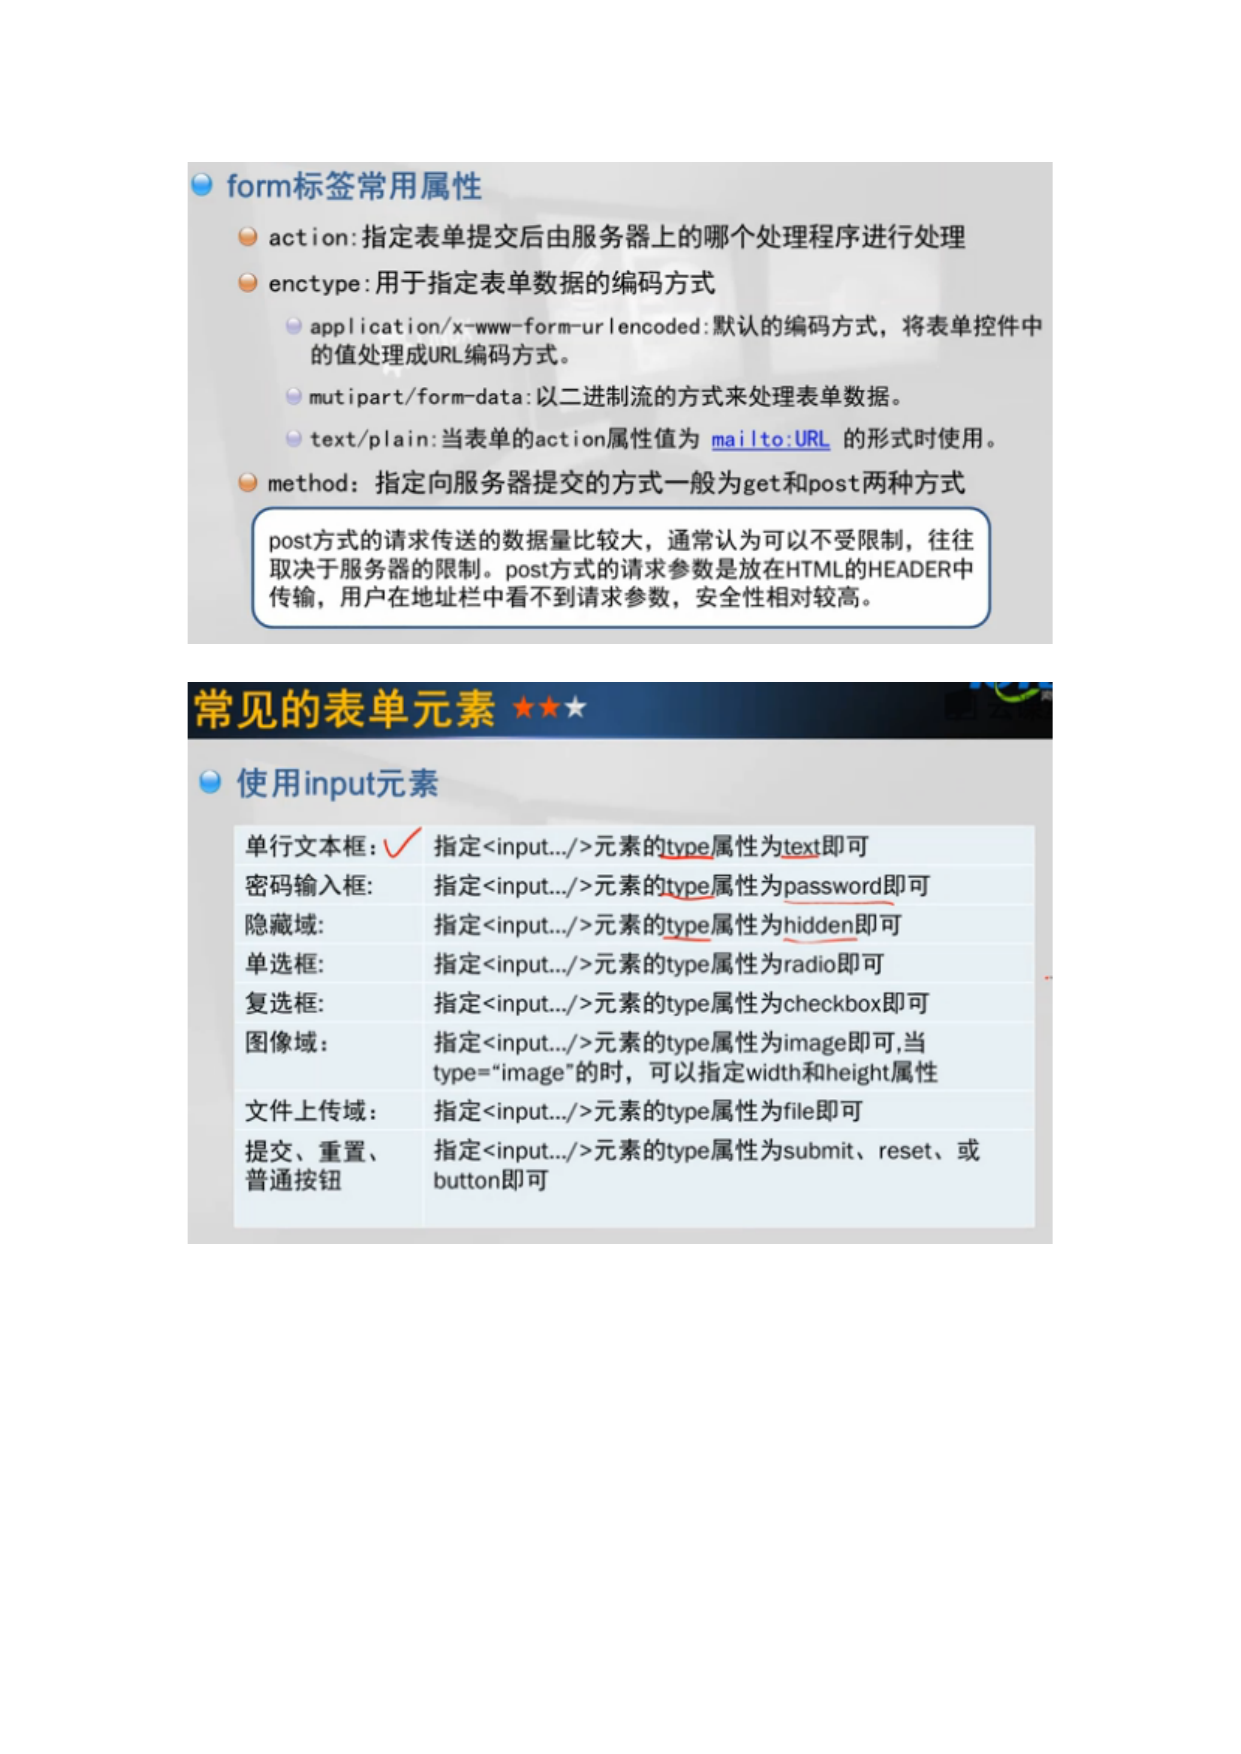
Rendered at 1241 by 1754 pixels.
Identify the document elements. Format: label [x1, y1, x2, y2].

picture [187, 162, 1053, 644]
picture [187, 682, 1053, 1244]
